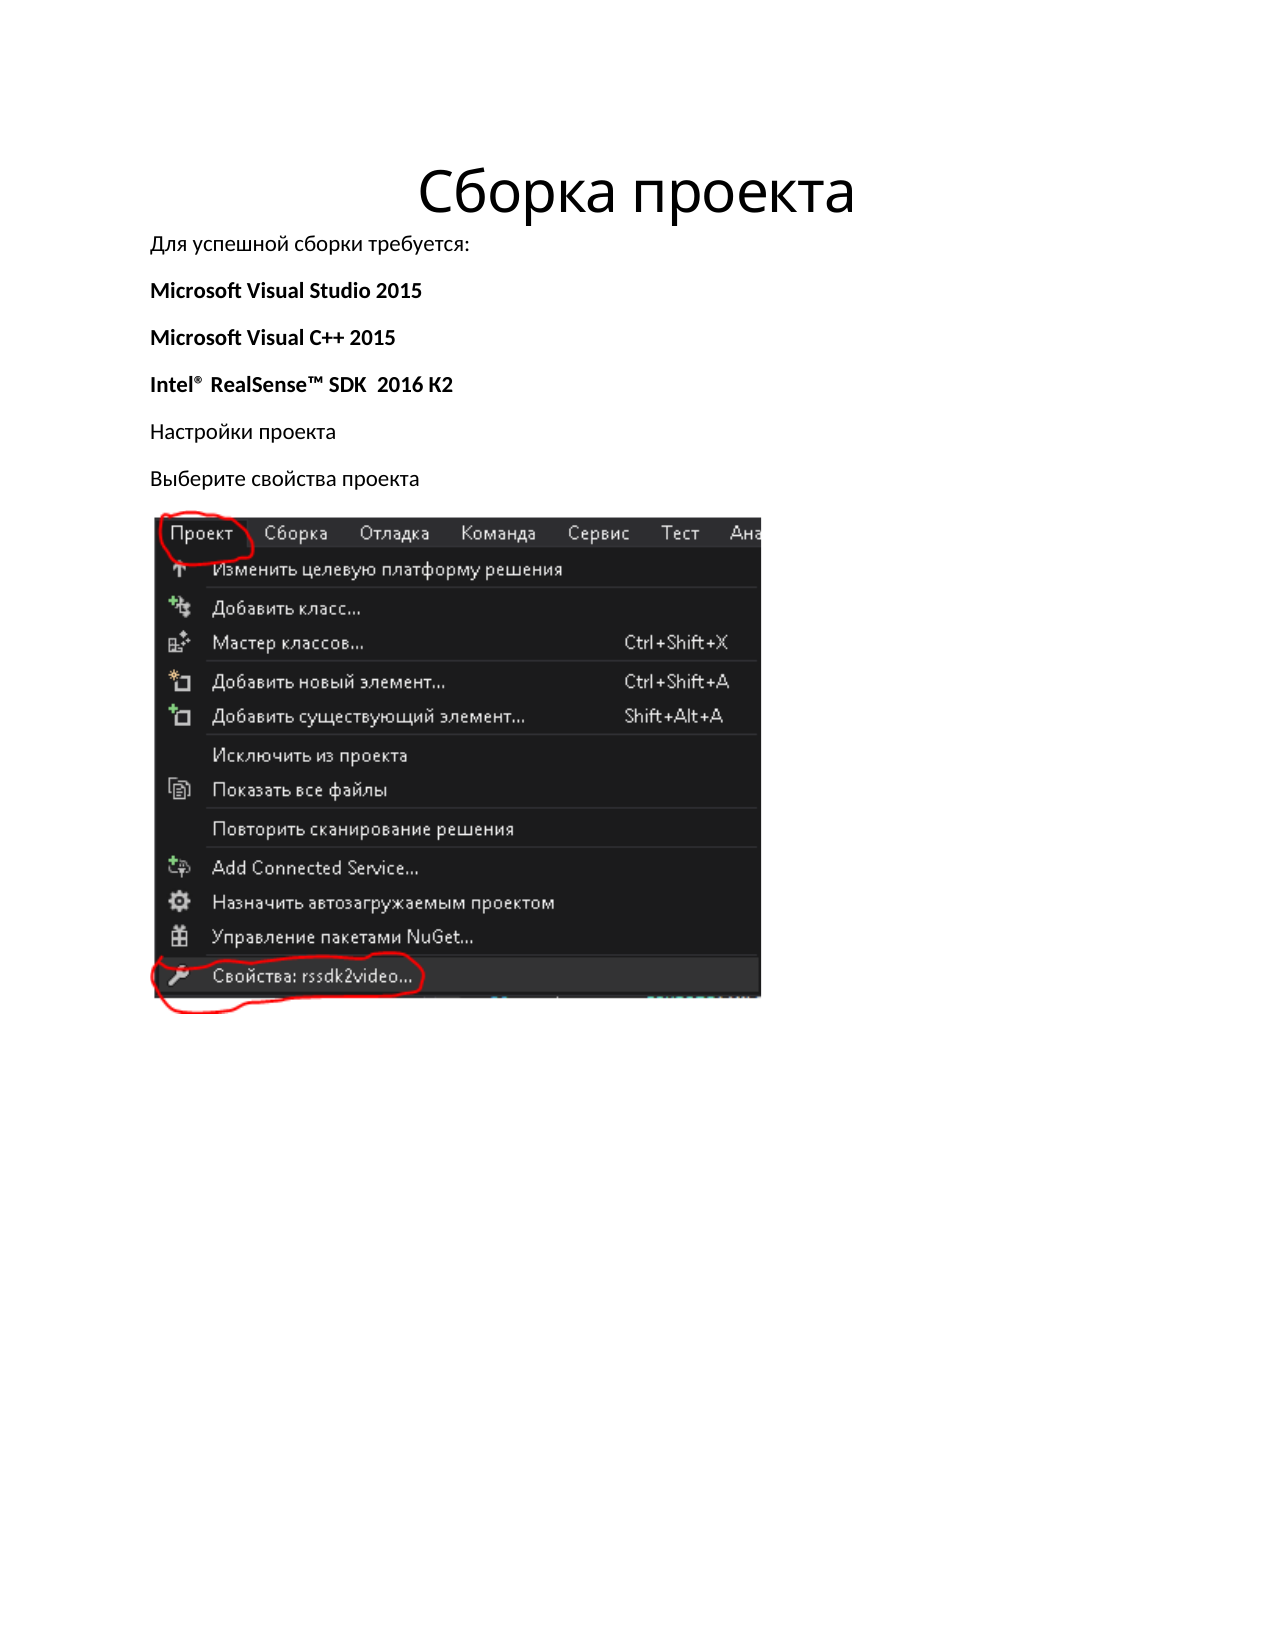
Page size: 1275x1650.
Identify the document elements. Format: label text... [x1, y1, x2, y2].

picture [150, 510, 762, 1014]
text Настройки проекта [150, 417, 1125, 445]
text Microsoft Visual C++ 2015 [150, 323, 1125, 351]
title Сборка проекта [150, 150, 1125, 229]
text Выберите свойства проекта [150, 464, 1125, 492]
text Intel® RealSense™ SDK 2016 К2 [150, 370, 1125, 398]
text Microsoft Visual Studio 2015 [150, 276, 1125, 304]
text Для успешной сборки требуется: [150, 229, 1125, 257]
